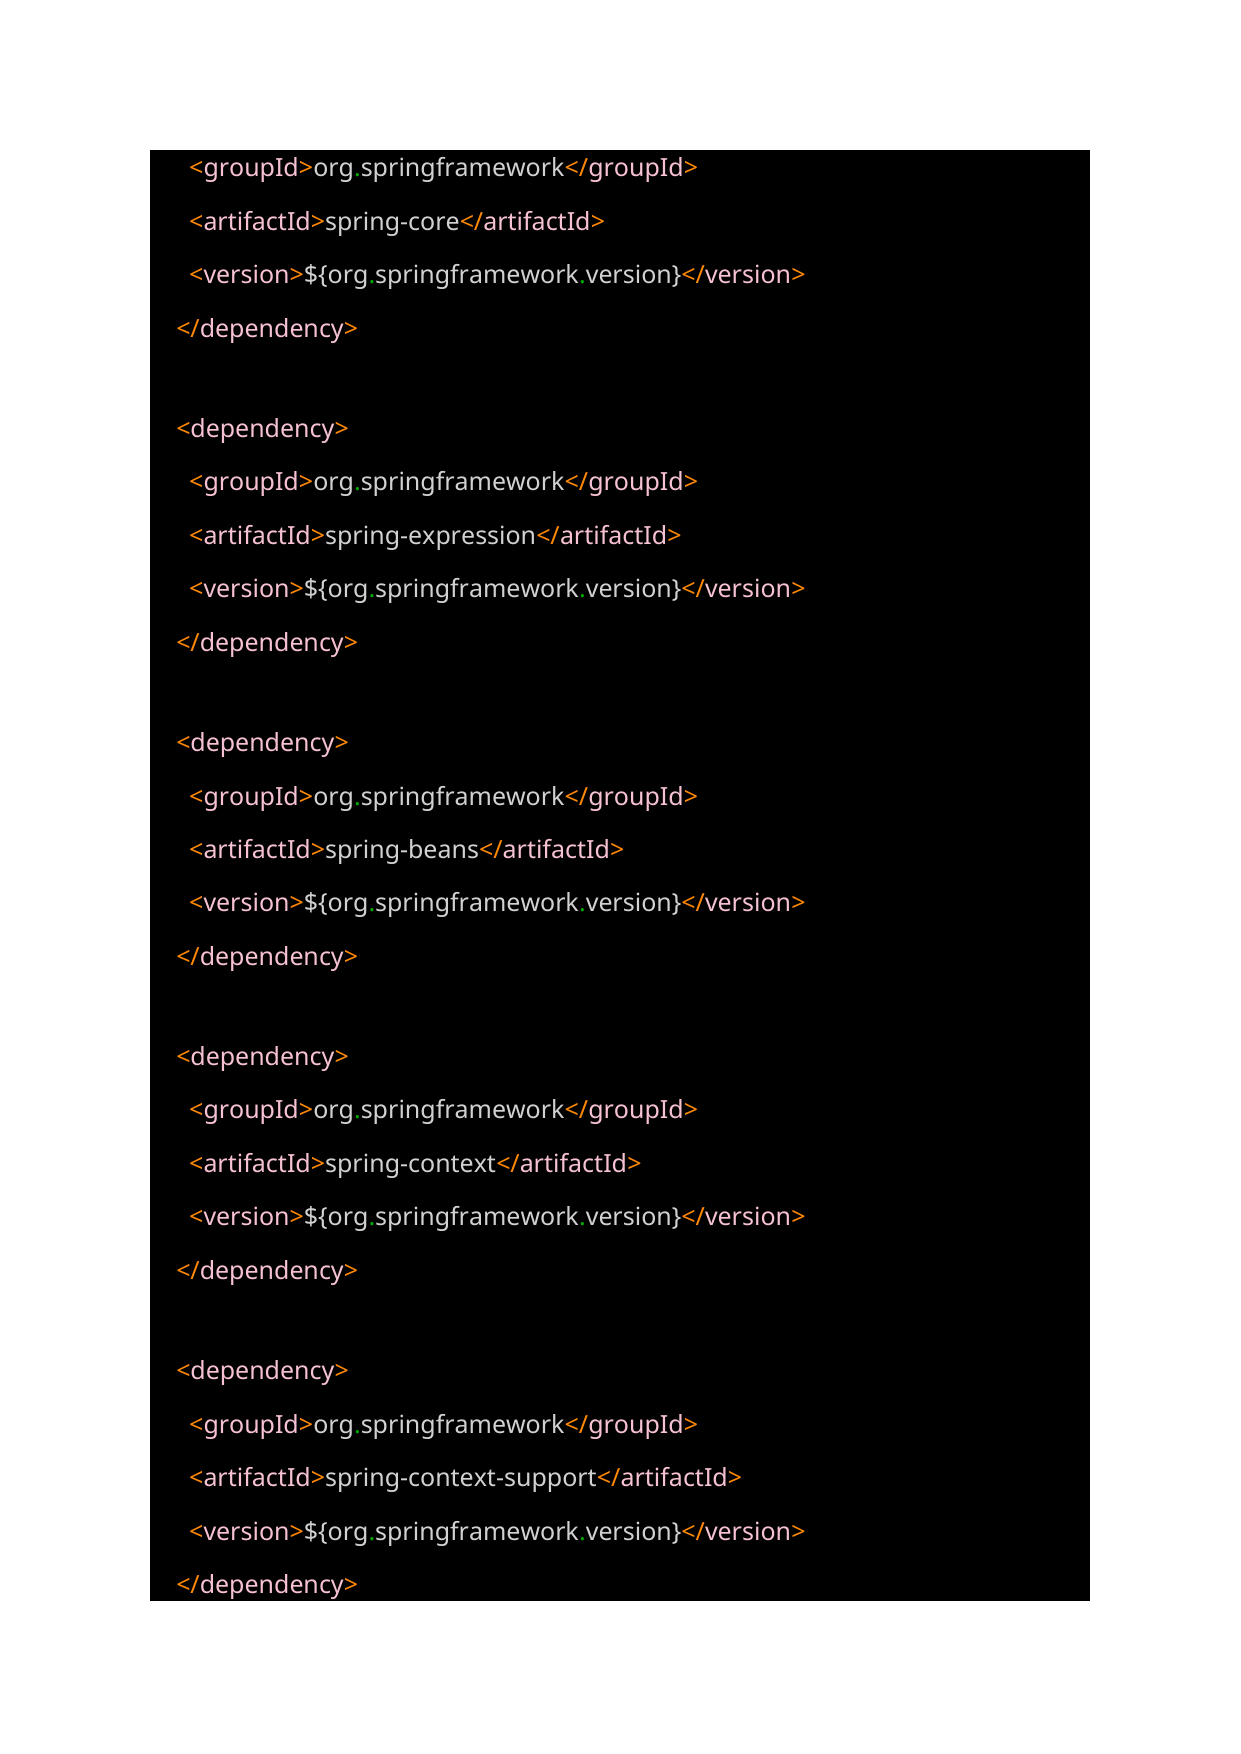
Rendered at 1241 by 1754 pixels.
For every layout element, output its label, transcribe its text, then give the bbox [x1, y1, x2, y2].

text <groupId>org.springframework</groupId> [150, 1406, 1090, 1440]
text <groupId>org.springframework</groupId> [150, 150, 1090, 184]
text <version>${org.springframework.version}</version> [150, 571, 1090, 605]
text <artifactId>spring-beans</artifactId> [150, 832, 1090, 866]
text <artifactId>spring-context-support</artifactId> [150, 1460, 1090, 1494]
text <artifactId>spring-core</artifactId> [150, 203, 1090, 237]
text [150, 1513, 1090, 1547]
text <version>${org.springframework.version}</version> [150, 1199, 1090, 1233]
text </dependency> [150, 1252, 1090, 1287]
text <dependency> [150, 1353, 1090, 1387]
text <artifactId>spring-expression</artifactId> [150, 517, 1090, 552]
text <groupId>org.springframework</groupId> [150, 778, 1090, 812]
text <groupId>org.springframework</groupId> [150, 1092, 1090, 1126]
text </dependency> [150, 938, 1090, 972]
text <dependency> [150, 1039, 1090, 1073]
text <groupId>org.springframework</groupId> [150, 464, 1090, 498]
text </dependency> [150, 624, 1090, 658]
text <version>${org.springframework.version}</version> [150, 257, 1090, 291]
text <dependency> [150, 411, 1090, 445]
text <version>${org.springframework.version}</version> [150, 885, 1090, 919]
text <artifactId>spring-context</artifactId> [150, 1146, 1090, 1180]
text </dependency> [150, 1567, 1090, 1601]
text <dependency> [150, 725, 1090, 759]
text </dependency> [150, 310, 1090, 344]
